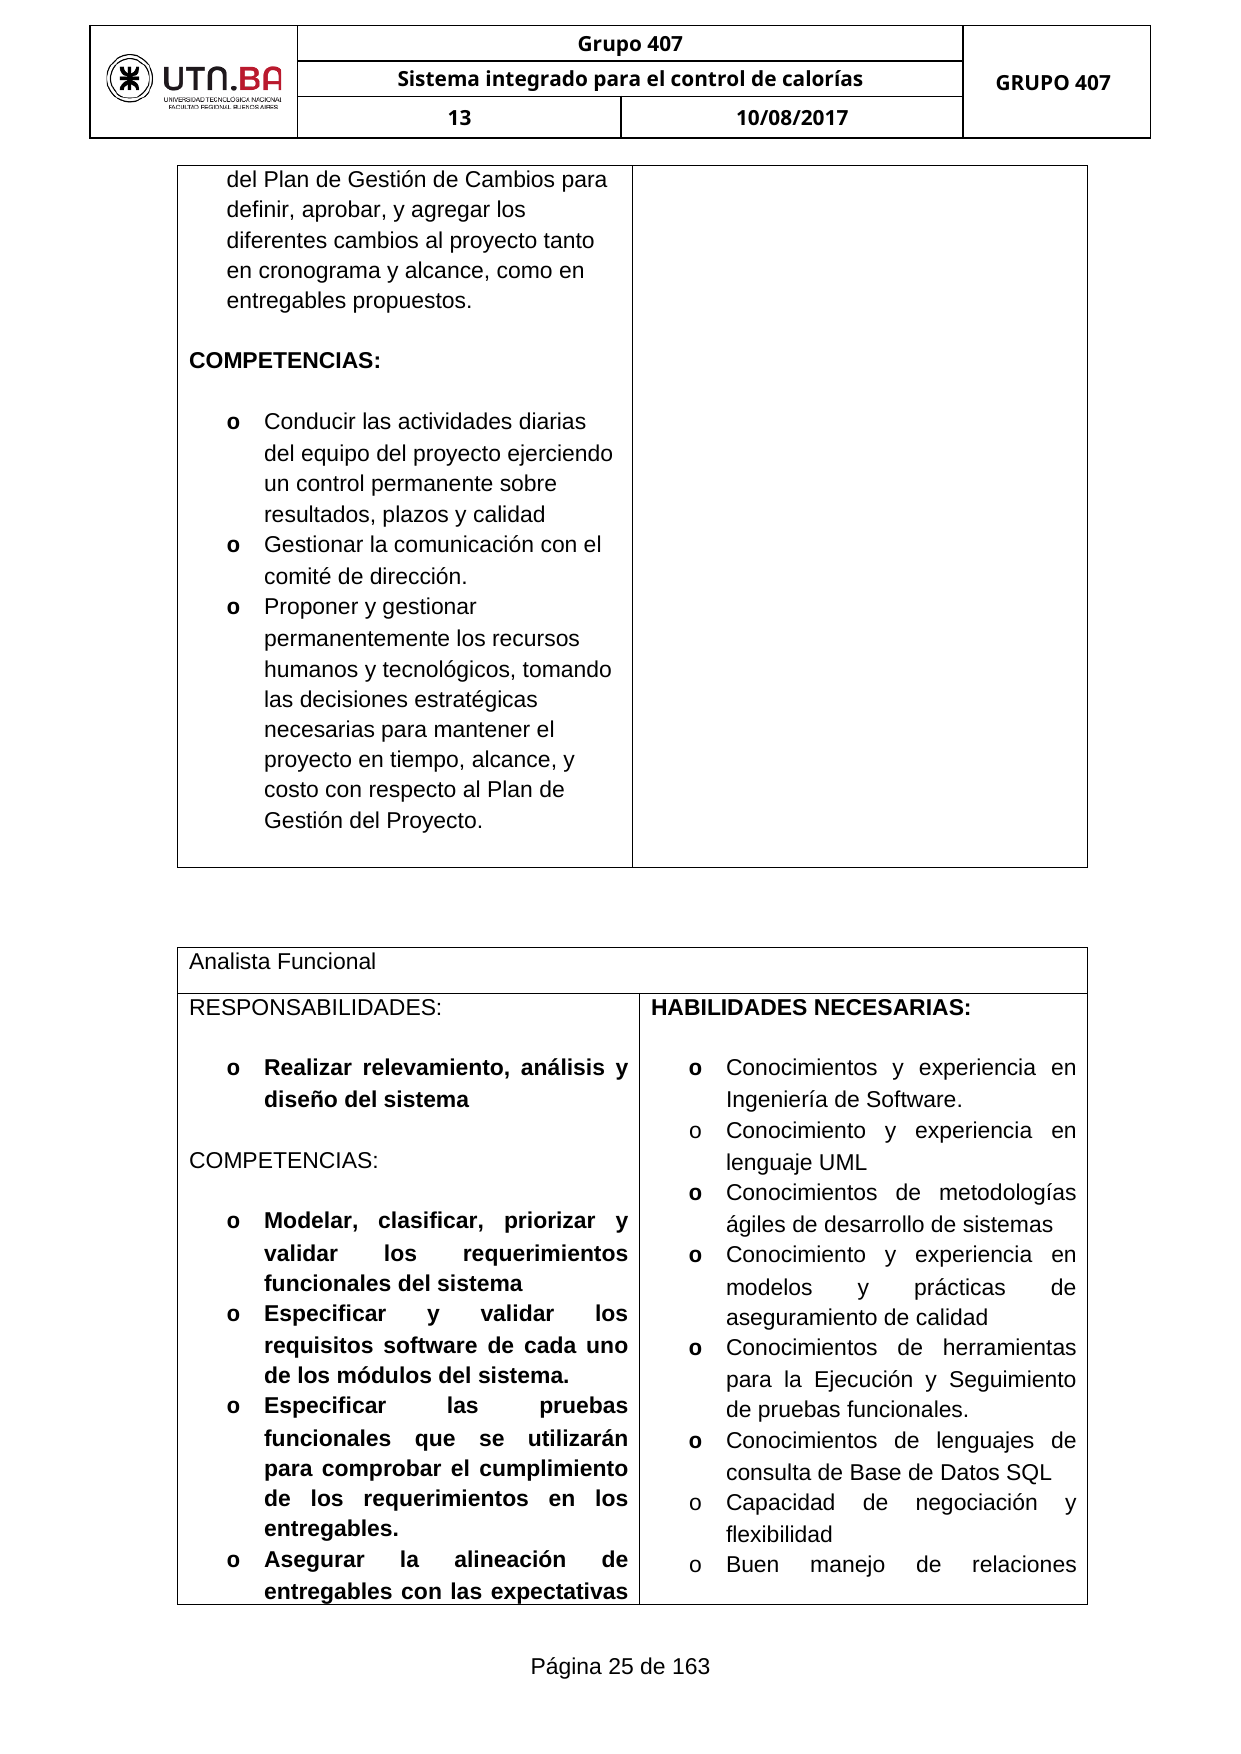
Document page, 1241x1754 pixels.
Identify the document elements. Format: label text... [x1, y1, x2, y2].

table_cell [178, 994, 639, 1604]
table_header Analista Funcional [178, 948, 1087, 993]
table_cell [640, 994, 1087, 1604]
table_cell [633, 166, 1087, 867]
picture [106, 54, 282, 109]
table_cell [178, 166, 632, 867]
